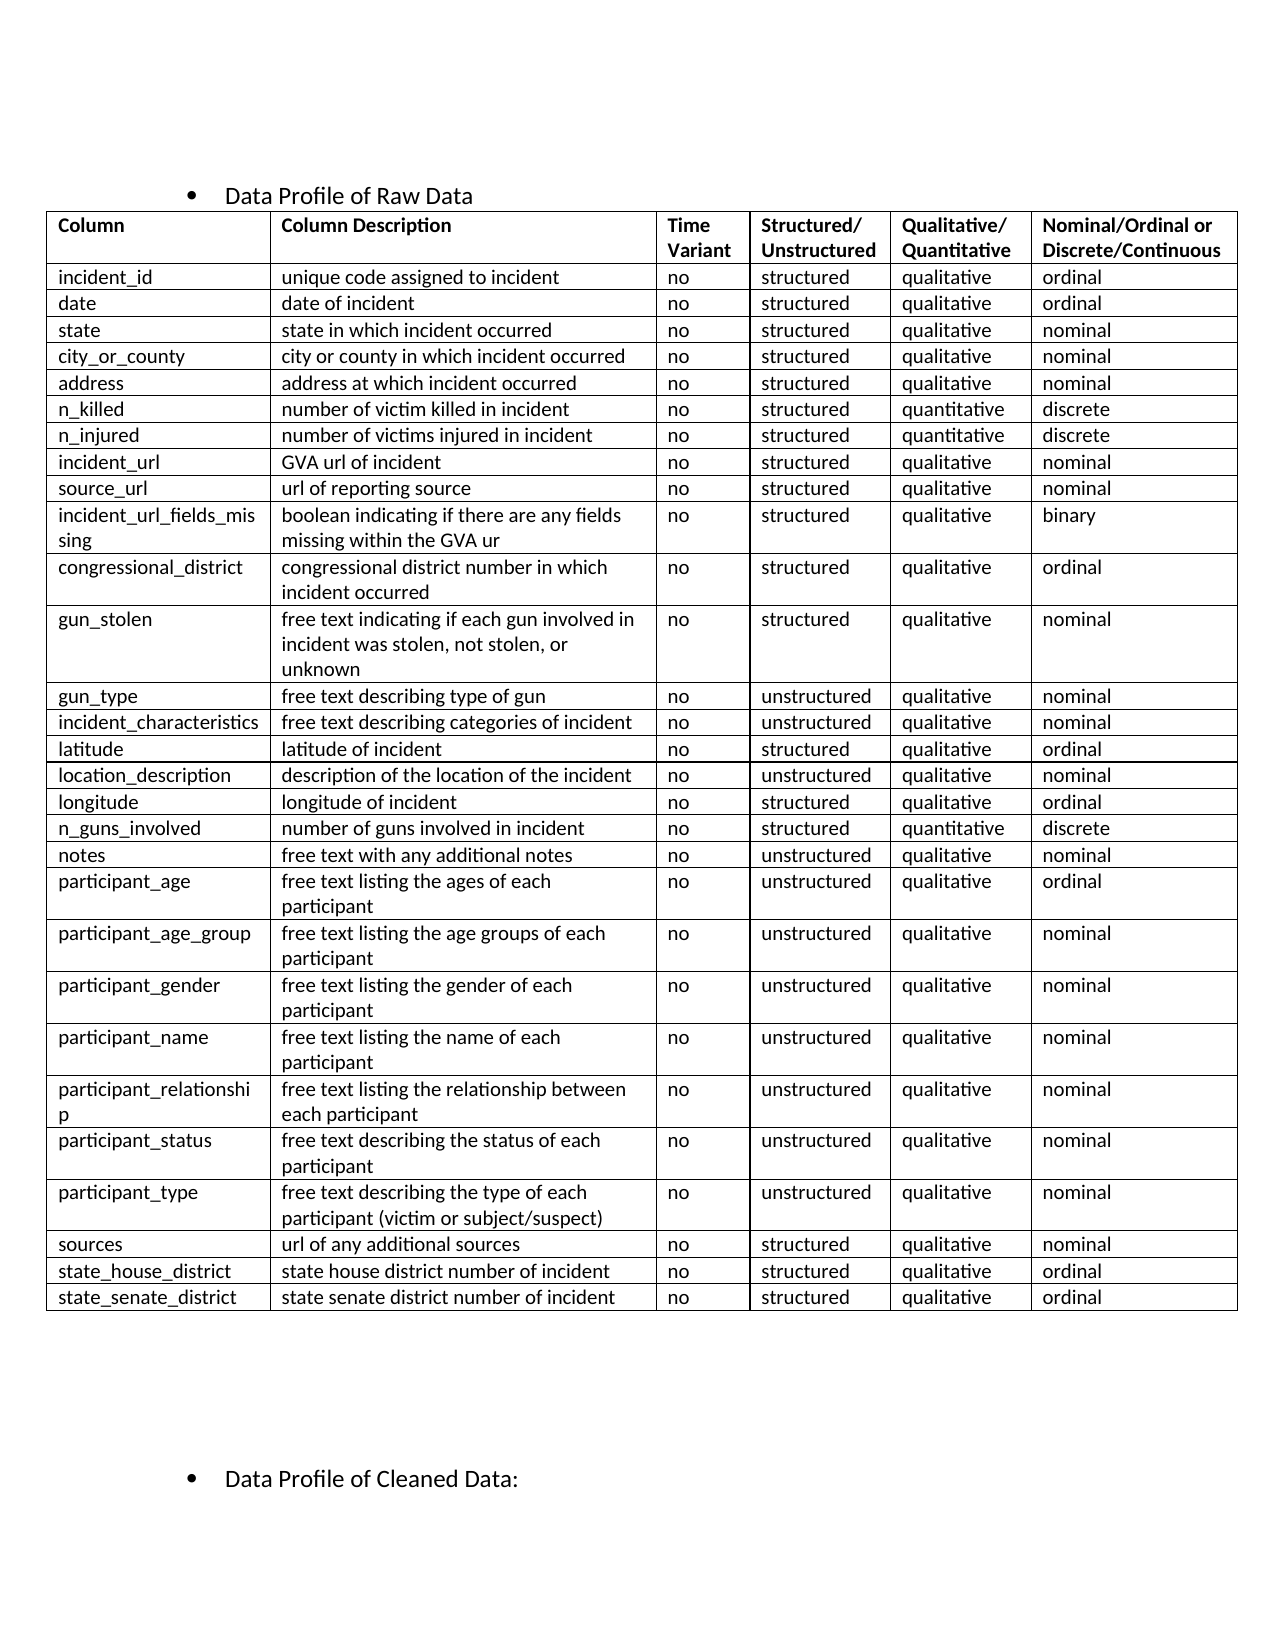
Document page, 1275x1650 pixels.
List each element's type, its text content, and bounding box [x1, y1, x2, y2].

table_cell nominal [1032, 972, 1237, 1023]
table_cell incident_url [47, 449, 270, 474]
table_cell no [657, 868, 749, 919]
table_cell no [657, 1284, 749, 1310]
table_cell description of the location of the incident [271, 763, 656, 788]
table_cell qualitative [891, 1258, 1031, 1283]
table_cell structured [751, 396, 890, 422]
table_cell no [657, 920, 749, 971]
table_cell qualitative [891, 920, 1031, 971]
table_cell no [657, 396, 749, 422]
table_cell unstructured [751, 1128, 890, 1178]
table_cell address at which incident occurred [271, 370, 656, 395]
table_cell no [657, 502, 749, 553]
table_cell no [657, 683, 749, 708]
table_cell free text indicating if each gun involved in incident was stolen, not stolen, or unknown [271, 606, 656, 682]
table_cell state in which incident occurred [271, 317, 656, 342]
table_cell qualitative [891, 476, 1031, 501]
table_cell free text with any additional notes [271, 842, 656, 867]
table_cell longitude [47, 789, 270, 814]
table_cell discrete [1032, 815, 1237, 841]
table_cell gun_type [47, 683, 270, 708]
table_cell structured [751, 317, 890, 342]
table_cell nominal [1032, 842, 1237, 867]
table_cell no [657, 423, 749, 448]
table_cell free text listing the ages of each participant [271, 868, 656, 919]
table_cell ordinal [1032, 868, 1237, 919]
table_cell latitude of incident [271, 736, 656, 761]
table_cell no [657, 264, 749, 289]
table_cell free text listing the relationship between each participant [271, 1076, 656, 1127]
table_cell state house district number of incident [271, 1258, 656, 1283]
table_cell number of guns involved in incident [271, 815, 656, 841]
table_cell no [657, 343, 749, 369]
table_cell nominal [1032, 1231, 1237, 1257]
table_header Column [47, 212, 270, 263]
table_cell GVA url of incident [271, 449, 656, 474]
table_cell nominal [1032, 370, 1237, 395]
table_cell ordinal [1032, 554, 1237, 605]
table_cell structured [751, 449, 890, 474]
table_cell qualitative [891, 449, 1031, 474]
table_cell qualitative [891, 317, 1031, 342]
table_cell qualitative [891, 710, 1031, 735]
table_cell unstructured [751, 683, 890, 708]
table_cell number of victim killed in incident [271, 396, 656, 422]
table_cell latitude [47, 736, 270, 761]
table_cell url of reporting source [271, 476, 656, 501]
table_cell number of victims injured in incident [271, 423, 656, 448]
table_cell qualitative [891, 763, 1031, 788]
table_cell congressional district number in which incident occurred [271, 554, 656, 605]
table_cell ordinal [1032, 1284, 1237, 1310]
table_cell qualitative [891, 789, 1031, 814]
table_cell discrete [1032, 423, 1237, 448]
table_cell unstructured [751, 842, 890, 867]
table_cell nominal [1032, 449, 1237, 474]
table_cell participant_type [47, 1180, 270, 1230]
table_cell structured [751, 423, 890, 448]
table_cell gun_stolen [47, 606, 270, 682]
table_cell structured [751, 476, 890, 501]
table_cell state_house_district [47, 1258, 270, 1283]
table_cell state_senate_district [47, 1284, 270, 1310]
table_cell unstructured [751, 868, 890, 919]
table_cell structured [751, 343, 890, 369]
table_cell quantitative [891, 423, 1031, 448]
table_cell ordinal [1032, 736, 1237, 761]
table_cell free text listing the age groups of each participant [271, 920, 656, 971]
table_cell ordinal [1032, 264, 1237, 289]
table_cell no [657, 449, 749, 474]
table_cell participant_age_group [47, 920, 270, 971]
table_cell qualitative [891, 1284, 1031, 1310]
table_cell qualitative [891, 606, 1031, 682]
table_cell nominal [1032, 606, 1237, 682]
table_cell city_or_county [47, 343, 270, 369]
table_cell no [657, 476, 749, 501]
table_cell binary [1032, 502, 1237, 553]
table_cell qualitative [891, 736, 1031, 761]
table_cell address [47, 370, 270, 395]
table_cell qualitative [891, 1128, 1031, 1178]
table_cell incident_characteristics [47, 710, 270, 735]
table_cell n_killed [47, 396, 270, 422]
table_cell quantitative [891, 396, 1031, 422]
table_cell nominal [1032, 317, 1237, 342]
table_cell structured [751, 1284, 890, 1310]
table_cell qualitative [891, 343, 1031, 369]
table_cell structured [751, 554, 890, 605]
table_cell structured [751, 1231, 890, 1257]
table_cell unstructured [751, 710, 890, 735]
table_cell unique code assigned to incident [271, 264, 656, 289]
table_cell longitude of incident [271, 789, 656, 814]
table_cell participant_status [47, 1128, 270, 1178]
table_cell state [47, 317, 270, 342]
table_cell no [657, 736, 749, 761]
table_cell qualitative [891, 554, 1031, 605]
list Data Profile of Cleaned Data: [187, 1463, 1125, 1494]
table_cell qualitative [891, 683, 1031, 708]
table_cell unstructured [751, 972, 890, 1023]
table_cell nominal [1032, 1128, 1237, 1178]
table_cell no [657, 290, 749, 316]
table_cell qualitative [891, 1076, 1031, 1127]
table_cell unstructured [751, 1180, 890, 1230]
table_cell qualitative [891, 1231, 1031, 1257]
table_cell boolean indicating if there are any fields missing within the GVA ur [271, 502, 656, 553]
table_cell no [657, 554, 749, 605]
table_cell free text describing the status of each participant [271, 1128, 656, 1178]
table_cell structured [751, 264, 890, 289]
table_cell participant_age [47, 868, 270, 919]
table_cell nominal [1032, 1024, 1237, 1075]
table_cell qualitative [891, 290, 1031, 316]
table_cell structured [751, 815, 890, 841]
table_header Qualitative/Quantitative [891, 212, 1031, 263]
table_cell n_injured [47, 423, 270, 448]
table_cell no [657, 842, 749, 867]
table_cell state senate district number of incident [271, 1284, 656, 1310]
table_cell ordinal [1032, 290, 1237, 316]
table_cell ordinal [1032, 789, 1237, 814]
table_cell nominal [1032, 683, 1237, 708]
table_cell nominal [1032, 1076, 1237, 1127]
table_cell no [657, 317, 749, 342]
table_cell qualitative [891, 1024, 1031, 1075]
table_cell location_description [47, 763, 270, 788]
table_cell discrete [1032, 396, 1237, 422]
table_cell date [47, 290, 270, 316]
table_cell participant_name [47, 1024, 270, 1075]
table_cell structured [751, 502, 890, 553]
table_cell structured [751, 606, 890, 682]
table_cell free text describing categories of incident [271, 710, 656, 735]
table_cell participant_relationship [47, 1076, 270, 1127]
table_cell notes [47, 842, 270, 867]
table_cell free text describing the type of each participant (victim or subject/suspect) [271, 1180, 656, 1230]
table_cell no [657, 606, 749, 682]
table_cell qualitative [891, 370, 1031, 395]
table_cell no [657, 1128, 749, 1178]
table_cell unstructured [751, 1076, 890, 1127]
table_cell participant_gender [47, 972, 270, 1023]
table_cell nominal [1032, 763, 1237, 788]
table_cell nominal [1032, 710, 1237, 735]
table_cell qualitative [891, 868, 1031, 919]
table_header Column Description [271, 212, 656, 263]
table_cell unstructured [751, 1024, 890, 1075]
table_cell city or county in which incident occurred [271, 343, 656, 369]
table_cell url of any additional sources [271, 1231, 656, 1257]
table_header Nominal/Ordinal or Discrete/Continuous [1032, 212, 1237, 263]
table_cell n_guns_involved [47, 815, 270, 841]
table_cell no [657, 710, 749, 735]
table_cell no [657, 370, 749, 395]
list Data Profile of Raw Data [187, 181, 1125, 211]
table_cell nominal [1032, 920, 1237, 971]
table_cell qualitative [891, 1180, 1031, 1230]
table_header Time Variant [657, 212, 749, 263]
table_cell no [657, 1024, 749, 1075]
table_cell nominal [1032, 476, 1237, 501]
table_cell no [657, 1076, 749, 1127]
table_cell qualitative [891, 972, 1031, 1023]
table_cell free text describing type of gun [271, 683, 656, 708]
table_cell unstructured [751, 920, 890, 971]
table_cell no [657, 1258, 749, 1283]
table_cell source_url [47, 476, 270, 501]
table_cell quantitative [891, 815, 1031, 841]
table_cell structured [751, 1258, 890, 1283]
table_cell no [657, 789, 749, 814]
table_cell qualitative [891, 264, 1031, 289]
table_cell unstructured [751, 763, 890, 788]
table_cell sources [47, 1231, 270, 1257]
table_cell free text listing the name of each participant [271, 1024, 656, 1075]
table_cell incident_url_fields_missing [47, 502, 270, 553]
table_cell structured [751, 290, 890, 316]
table_cell structured [751, 736, 890, 761]
table_cell date of incident [271, 290, 656, 316]
table_cell no [657, 815, 749, 841]
table_cell congressional_district [47, 554, 270, 605]
table_cell ordinal [1032, 1258, 1237, 1283]
table_cell no [657, 1231, 749, 1257]
table_cell free text listing the gender of each participant [271, 972, 656, 1023]
table_cell no [657, 972, 749, 1023]
table_cell no [657, 1180, 749, 1230]
table_cell nominal [1032, 343, 1237, 369]
table_cell incident_id [47, 264, 270, 289]
table_cell nominal [1032, 1180, 1237, 1230]
table_cell structured [751, 370, 890, 395]
table_header Structured/ Unstructured [751, 212, 890, 263]
table_cell qualitative [891, 842, 1031, 867]
table_cell qualitative [891, 502, 1031, 553]
table_cell structured [751, 789, 890, 814]
table_cell no [657, 763, 749, 788]
